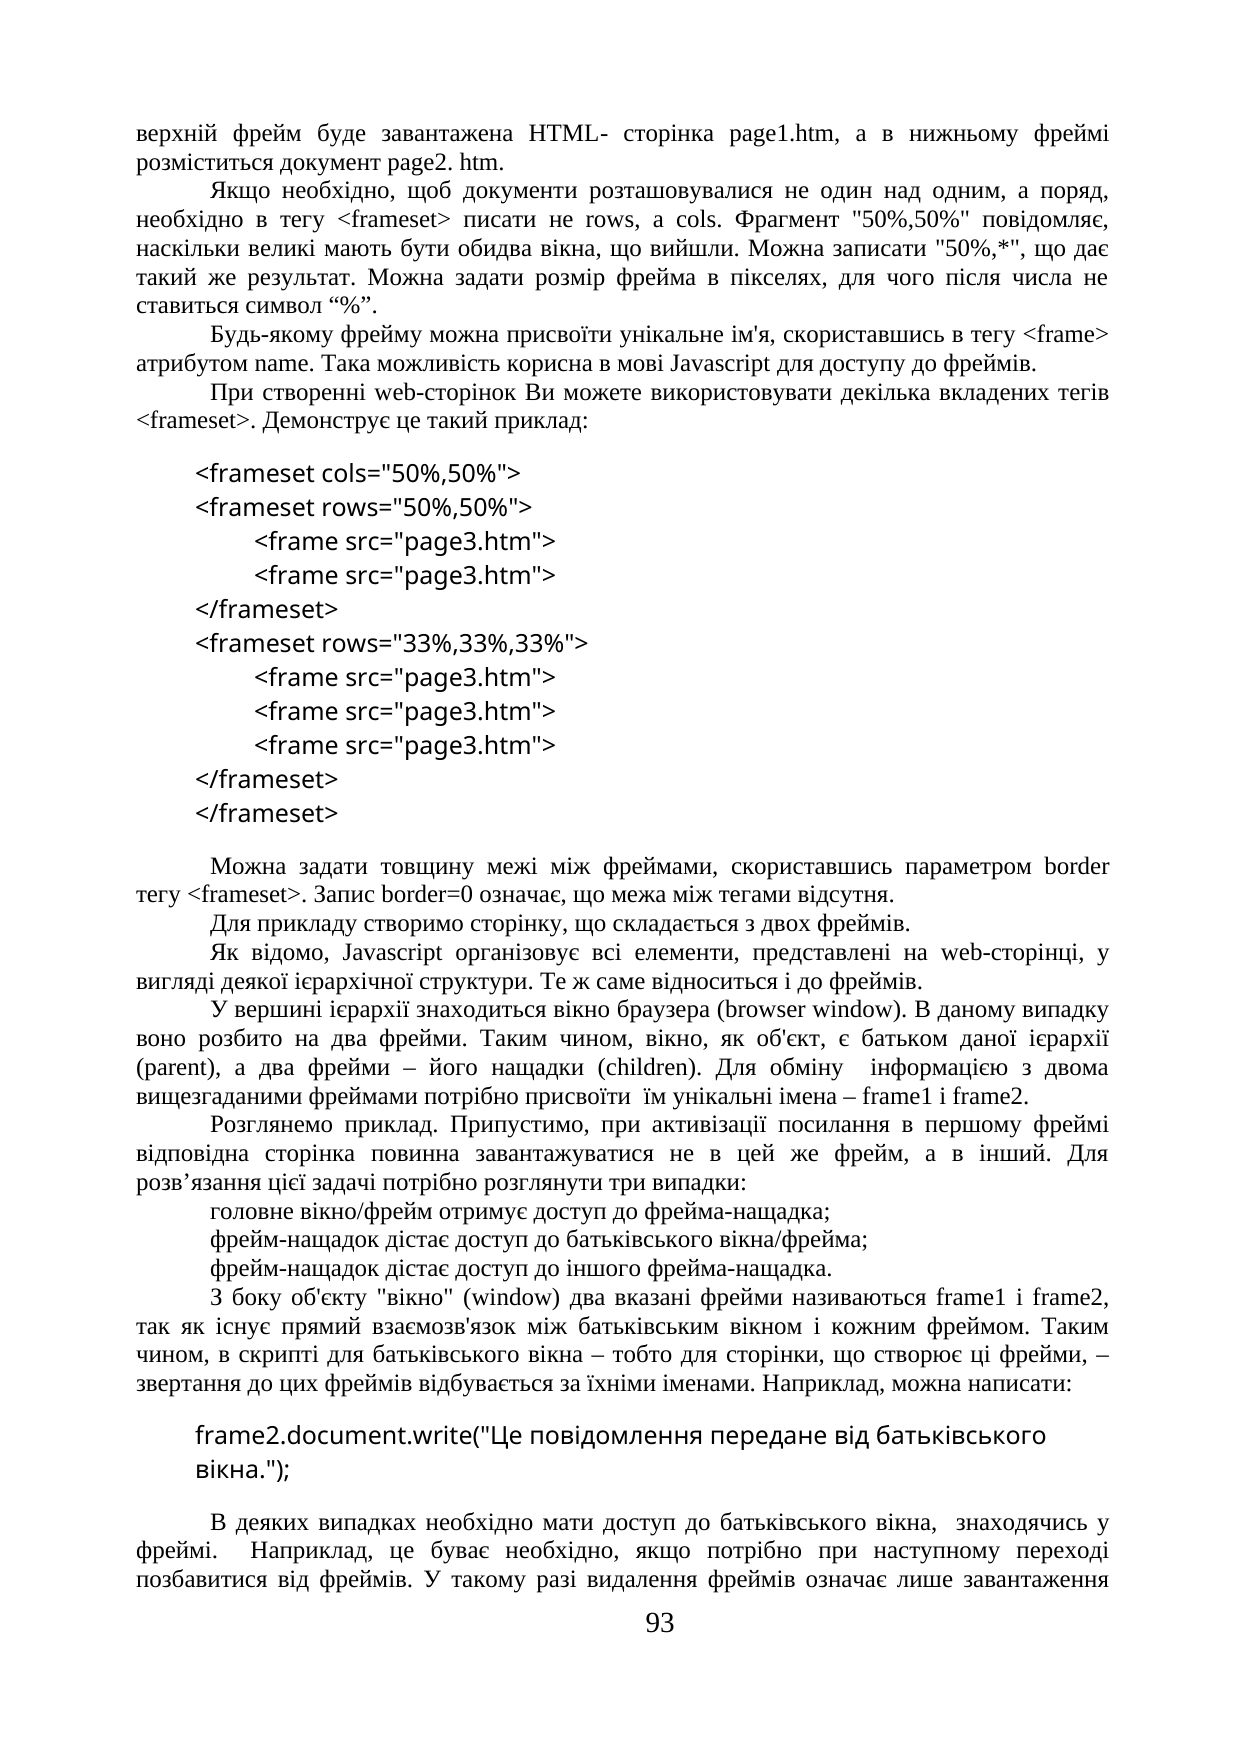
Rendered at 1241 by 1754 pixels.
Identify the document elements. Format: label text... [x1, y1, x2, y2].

text З боку об'єкту "вікно" (window) два вказані фрейми називаються frame1 і frame2, так як існує прямий взаємозв'язок між батьківським вікном і кожним фреймом. Таким чином, в скрипті для батьківського вікна – тобто для сторінки, що створює ці фрейми, – звертання до цих фреймів відбувається за їхніми іменами. Наприклад, можна написати: [136, 1282, 1110, 1397]
text <frame src="page3.htm"> [195, 557, 1110, 591]
text <frameset cols="50%,50%"> [195, 455, 1110, 489]
text Будь-якому фрейму можна присвоїти унікальне ім'я, скориставшись в тегу <frame> атрибутом name. Така можливість корисна в мові Javascript для доступу до фреймів. [136, 319, 1110, 377]
text Якщо необхідно, щоб документи розташовувалися не один над одним, а поряд, необхідно в тегу <frameset> писати не rows, а cols. Фрагмент "50%,50%" повідомляє, наскільки великі мають бути обидва вікна, що вийшли. Можна записати "50%,*", що дає такий же результат. Можна задати розмір фрейма в пікселях, для чого після числа не ставиться символ “%”. [136, 176, 1110, 319]
text </frameset> [195, 591, 1110, 626]
text frame2.document.write("Це повідомлення передане від батьківського вікна."); [195, 1418, 1110, 1486]
text <frame src="page3.htm"> [195, 523, 1110, 557]
text <frameset rows="33%,33%,33%"> [195, 626, 1110, 659]
text <frame src="page3.htm"> [195, 728, 1110, 762]
text Можна задати товщину межі між фреймами, скориставшись параметром border тегу <frameset>. Запис border=0 означає, що межа між тегами відсутня. [136, 851, 1110, 908]
text <frame src="page3.htm"> [195, 659, 1110, 694]
text головне вікно/фрейм отримує доступ до фрейма-нащадка; [136, 1196, 1110, 1224]
text При створенні web-сторінок Ви можете використовувати декілька вкладених тегів <frameset>. Демонструє це такий приклад: [136, 377, 1110, 434]
text Розглянемо приклад. Припустимо, при активізації посилання в першому фреймі відповідна сторінка повинна завантажуватися не в цей же фрейм, а в інший. Для розв’язання цієї задачі потрібно розглянути три випадки: [136, 1109, 1110, 1196]
text У вершині ієрархії знаходиться вікно браузера (browser window). В даному випадку воно розбито на два фрейми. Таким чином, вікно, як об'єкт, є батьком даної ієрархії (parent), а два фрейми – його нащадки (children). Для обміну інформацією з двома вищезгаданими фреймами потрібно присвоїти їм унікальні імена – frame1 і frame2. [136, 994, 1110, 1109]
text фрейм-нащадок дістає доступ до батьківського вікна/фрейма; [136, 1224, 1110, 1253]
text Як відомо, Javascript організовує всі елементи, представлені на web-сторінці, у вигляді деякої ієрархічної структури. Те ж саме відноситься і до фреймів. [136, 937, 1110, 994]
text Для прикладу створимо сторінку, що складається з двох фреймів. [136, 908, 1110, 937]
text </frameset> [195, 762, 1110, 796]
text фрейм-нащадок дістає доступ до іншого фрейма-нащадка. [136, 1253, 1110, 1282]
text <frameset rows="50%,50%"> [195, 489, 1110, 523]
text </frameset> [195, 796, 1110, 830]
text <frame src="page3.htm"> [195, 694, 1110, 728]
